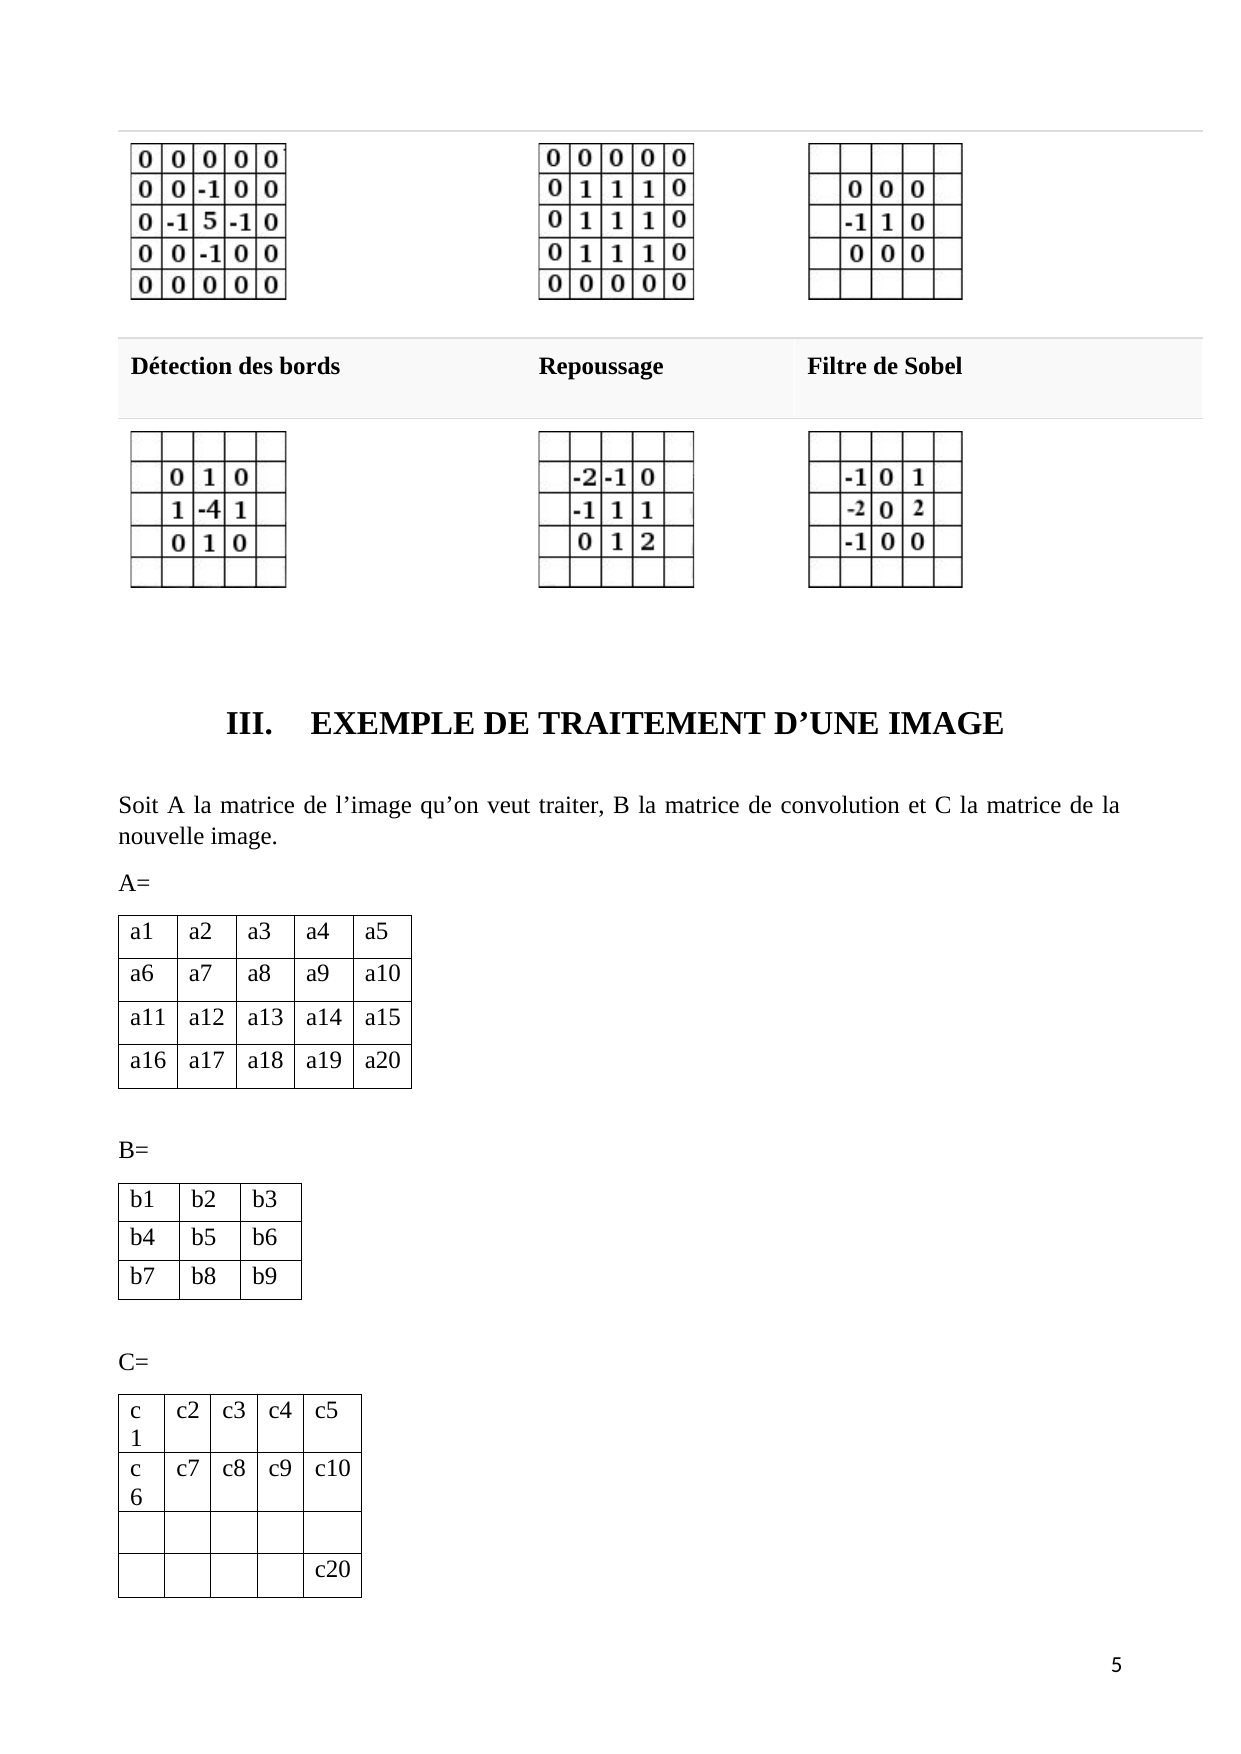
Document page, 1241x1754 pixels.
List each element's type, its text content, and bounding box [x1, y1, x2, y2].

table_header c4 [258, 1395, 303, 1452]
table_cell a15 [354, 1002, 411, 1044]
picture [538, 143, 695, 300]
table_header a2 [178, 916, 236, 957]
table_cell [119, 1512, 164, 1553]
table_cell Filtre de Sobel [795, 339, 1202, 417]
table_cell b9 [241, 1261, 301, 1298]
table_cell a13 [237, 1002, 294, 1044]
table_cell c20 [304, 1554, 361, 1597]
table_cell [211, 1512, 257, 1553]
table_cell c6 [119, 1453, 164, 1511]
table_cell [526, 132, 794, 337]
table_cell [165, 1512, 210, 1553]
table_header a3 [237, 916, 294, 957]
table_header c1 [119, 1395, 164, 1452]
table_cell a18 [237, 1045, 294, 1087]
picture [807, 143, 963, 300]
text Soit A la matrice de l’image qu’on veut traiter, B la matrice de convolution et C la matrice de la nouvelle image. [118, 791, 1122, 850]
table_header c5 [304, 1395, 361, 1452]
table_cell c8 [211, 1453, 257, 1511]
table_cell [118, 132, 526, 337]
table_header c3 [211, 1395, 257, 1452]
table_header b1 [119, 1184, 179, 1221]
table_cell Détection des bords [118, 339, 526, 417]
table_cell b5 [180, 1222, 240, 1260]
table_cell [165, 1554, 210, 1597]
table_cell [304, 1512, 361, 1553]
table_cell a6 [119, 959, 177, 1001]
table_cell [119, 1554, 164, 1597]
subtitle EXEMPLE DE TRAITEMENT D’UNE IMAGE [156, 703, 1122, 742]
table_cell b7 [119, 1261, 179, 1298]
table_cell c7 [165, 1453, 210, 1511]
table_cell a14 [295, 1002, 353, 1044]
table_cell [258, 1554, 303, 1597]
table_header a4 [295, 916, 353, 957]
table_header a1 [119, 916, 177, 957]
text A= [118, 868, 1122, 897]
table_header a5 [354, 916, 411, 957]
picture [538, 431, 695, 588]
table_cell Repoussage [526, 339, 794, 417]
picture [130, 431, 287, 588]
picture [807, 431, 963, 588]
table_cell [526, 419, 794, 678]
table_header b2 [180, 1184, 240, 1221]
text C= [118, 1347, 1122, 1375]
table_cell b8 [180, 1261, 240, 1298]
table_cell a8 [237, 959, 294, 1001]
table_cell a20 [354, 1045, 411, 1087]
table_cell a9 [295, 959, 353, 1001]
table_header b3 [241, 1184, 301, 1221]
table_cell a19 [295, 1045, 353, 1087]
table_cell c9 [258, 1453, 303, 1511]
table_cell a17 [178, 1045, 236, 1087]
table_cell [258, 1512, 303, 1553]
table_cell [795, 419, 1202, 678]
table_cell a16 [119, 1045, 177, 1087]
table_header c2 [165, 1395, 210, 1452]
table_cell c10 [304, 1453, 361, 1511]
table_cell a10 [354, 959, 411, 1001]
picture [130, 143, 287, 300]
table_cell [795, 132, 1202, 337]
table_cell b6 [241, 1222, 301, 1260]
text B= [118, 1136, 1122, 1164]
table_cell a11 [119, 1002, 177, 1044]
table_cell [211, 1554, 257, 1597]
table_cell a7 [178, 959, 236, 1001]
table_cell a12 [178, 1002, 236, 1044]
table_cell [118, 419, 526, 678]
table_cell b4 [119, 1222, 179, 1260]
